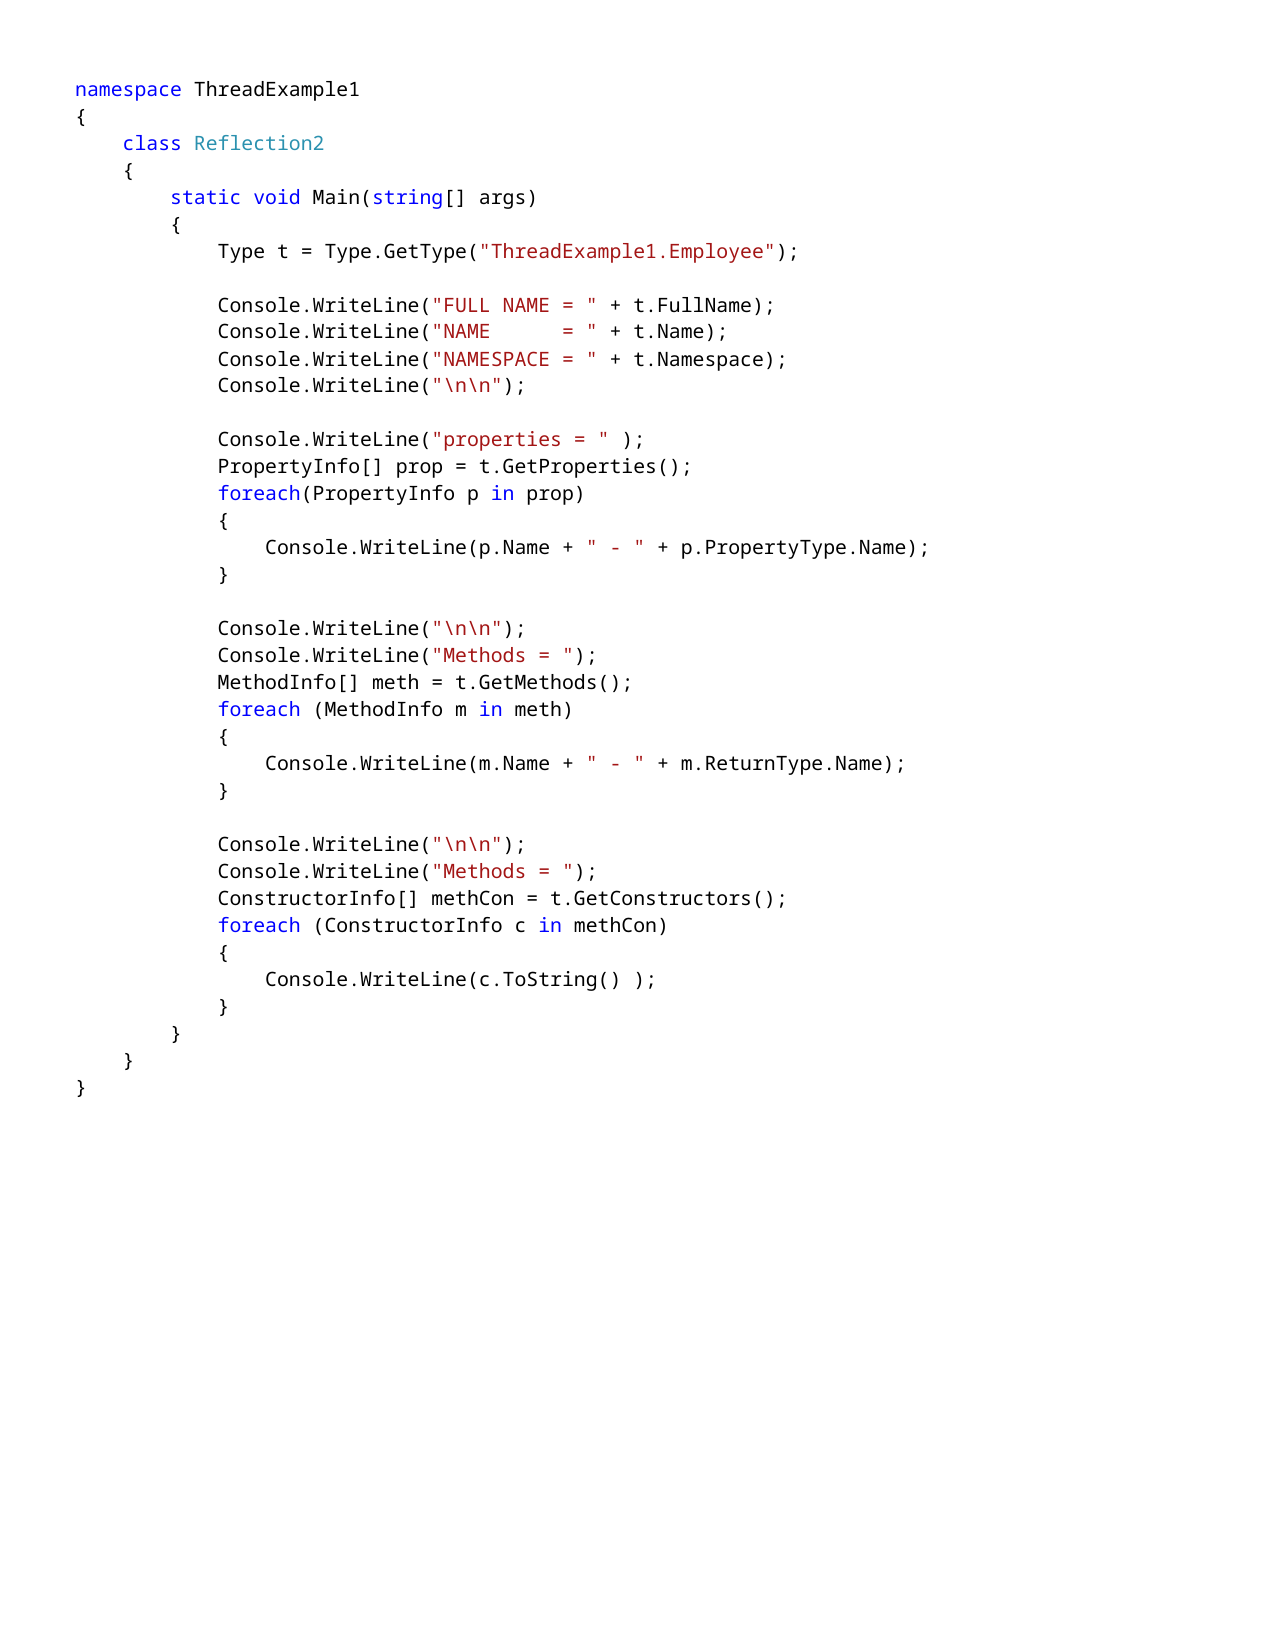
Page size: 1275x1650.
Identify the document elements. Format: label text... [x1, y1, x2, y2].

text static void Main(string[] args) [75, 183, 1200, 210]
text PropertyInfo[] prop = t.GetProperties(); [75, 453, 1200, 480]
text Console.WriteLine("NAME = " + t.Name); [75, 318, 1200, 345]
text { [75, 938, 1200, 965]
text { [75, 210, 1200, 237]
text Console.WriteLine(p.Name + " - " + p.PropertyType.Name); [75, 534, 1200, 561]
text ConstructorInfo[] methCon = t.GetConstructors(); [75, 884, 1200, 911]
text MethodInfo[] meth = t.GetMethods(); [75, 668, 1200, 696]
text } [75, 561, 1200, 588]
text Console.WriteLine(m.Name + " - " + m.ReturnType.Name); [75, 749, 1200, 776]
text { [75, 507, 1200, 534]
text Type t = Type.GetType("ThreadExample1.Employee"); [75, 237, 1200, 264]
text Console.WriteLine("\n\n"); [75, 372, 1200, 399]
text Console.WriteLine("FULL NAME = " + t.FullName); [75, 291, 1200, 318]
text } [75, 776, 1200, 803]
text foreach(PropertyInfo p in prop) [75, 480, 1200, 507]
text Console.WriteLine("Methods = "); [75, 642, 1200, 668]
text foreach (MethodInfo m in meth) [75, 696, 1200, 722]
text { [75, 156, 1200, 183]
text } [75, 992, 1200, 1019]
text namespace ThreadExample1 [75, 75, 1200, 102]
text foreach (ConstructorInfo c in methCon) [75, 911, 1200, 938]
text Console.WriteLine("NAMESPACE = " + t.Namespace); [75, 345, 1200, 372]
text { [75, 102, 1200, 129]
text } [75, 1046, 1200, 1073]
text Console.WriteLine("Methods = "); [75, 857, 1200, 884]
text Console.WriteLine("properties = " ); [75, 426, 1200, 453]
text } [75, 1019, 1200, 1046]
text Console.WriteLine("\n\n"); [75, 614, 1200, 642]
text Console.WriteLine("\n\n"); [75, 830, 1200, 857]
text { [75, 722, 1200, 749]
text class Reflection2 [75, 129, 1200, 156]
text } [75, 1073, 1200, 1100]
text Console.WriteLine(c.ToString() ); [75, 965, 1200, 992]
